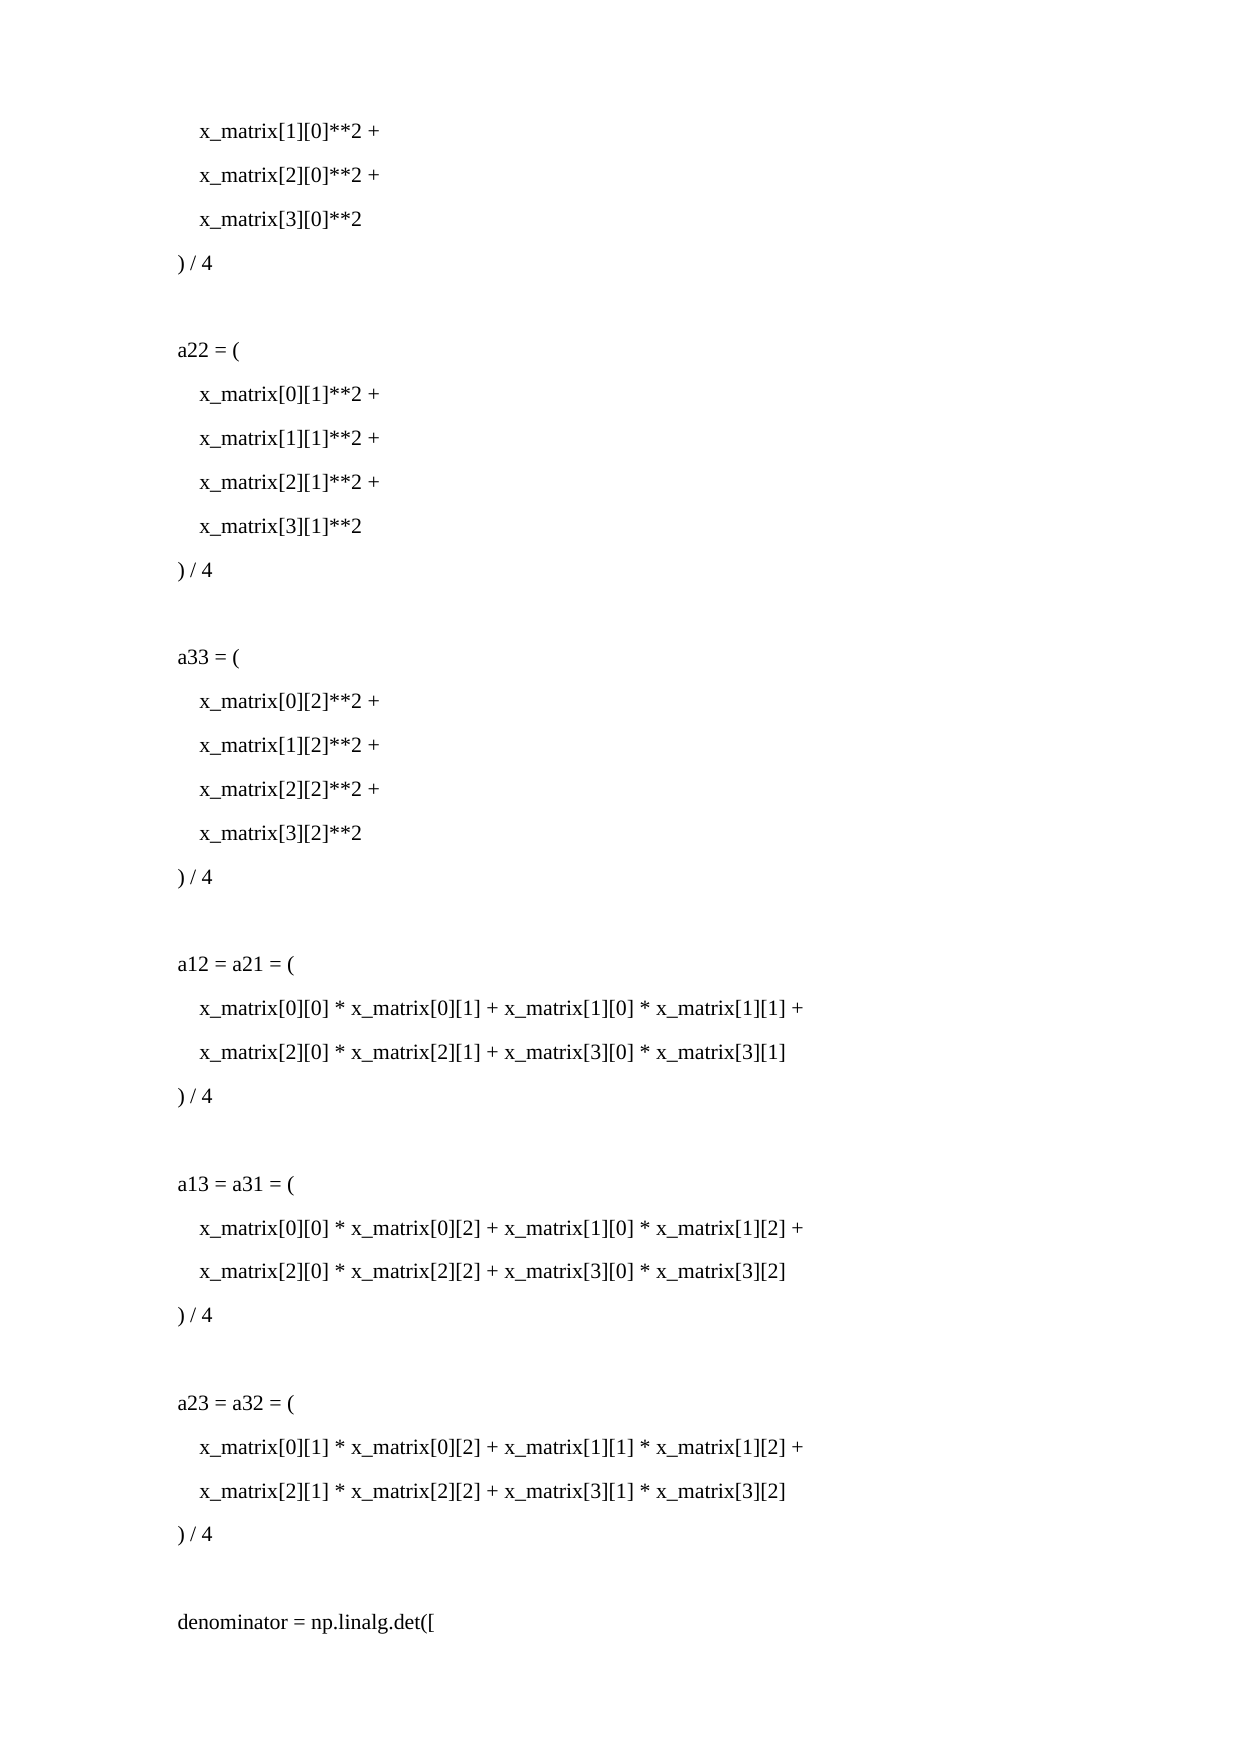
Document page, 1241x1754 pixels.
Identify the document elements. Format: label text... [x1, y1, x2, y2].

text a23 = a32 = ( [177, 1390, 1152, 1415]
text x_matrix[3][0]**2 [177, 206, 1152, 231]
text x_matrix[0][1] * x_matrix[0][2] + x_matrix[1][1] * x_matrix[1][2] + [177, 1434, 1152, 1459]
text denominator = np.linalg.det([ [177, 1609, 1152, 1634]
text x_matrix[2][1]**2 + [177, 469, 1152, 494]
text x_matrix[1][1]**2 + [177, 425, 1152, 450]
text x_matrix[1][2]**2 + [177, 732, 1152, 757]
text x_matrix[2][1] * x_matrix[2][2] + x_matrix[3][1] * x_matrix[3][2] [177, 1478, 1152, 1503]
text x_matrix[3][2]**2 [177, 820, 1152, 845]
text x_matrix[1][0]**2 + [177, 118, 1152, 143]
text x_matrix[0][0] * x_matrix[0][1] + x_matrix[1][0] * x_matrix[1][1] + [177, 995, 1152, 1020]
text x_matrix[2][0] * x_matrix[2][2] + x_matrix[3][0] * x_matrix[3][2] [177, 1258, 1152, 1283]
text x_matrix[0][0] * x_matrix[0][2] + x_matrix[1][0] * x_matrix[1][2] + [177, 1214, 1152, 1240]
text a22 = ( [177, 337, 1152, 363]
text a13 = a31 = ( [177, 1171, 1152, 1196]
text x_matrix[2][0] * x_matrix[2][1] + x_matrix[3][0] * x_matrix[3][1] [177, 1039, 1152, 1064]
text ) / 4 [177, 1083, 1152, 1108]
text ) / 4 [177, 1302, 1152, 1327]
text ) / 4 [177, 864, 1152, 889]
text x_matrix[0][1]**2 + [177, 381, 1152, 406]
text ) / 4 [177, 557, 1152, 582]
text x_matrix[3][1]**2 [177, 513, 1152, 538]
text a12 = a21 = ( [177, 951, 1152, 977]
text x_matrix[0][2]**2 + [177, 688, 1152, 713]
text ) / 4 [177, 1521, 1152, 1547]
text ) / 4 [177, 250, 1152, 275]
text x_matrix[2][0]**2 + [177, 162, 1152, 187]
text a33 = ( [177, 644, 1152, 669]
text x_matrix[2][2]**2 + [177, 776, 1152, 801]
